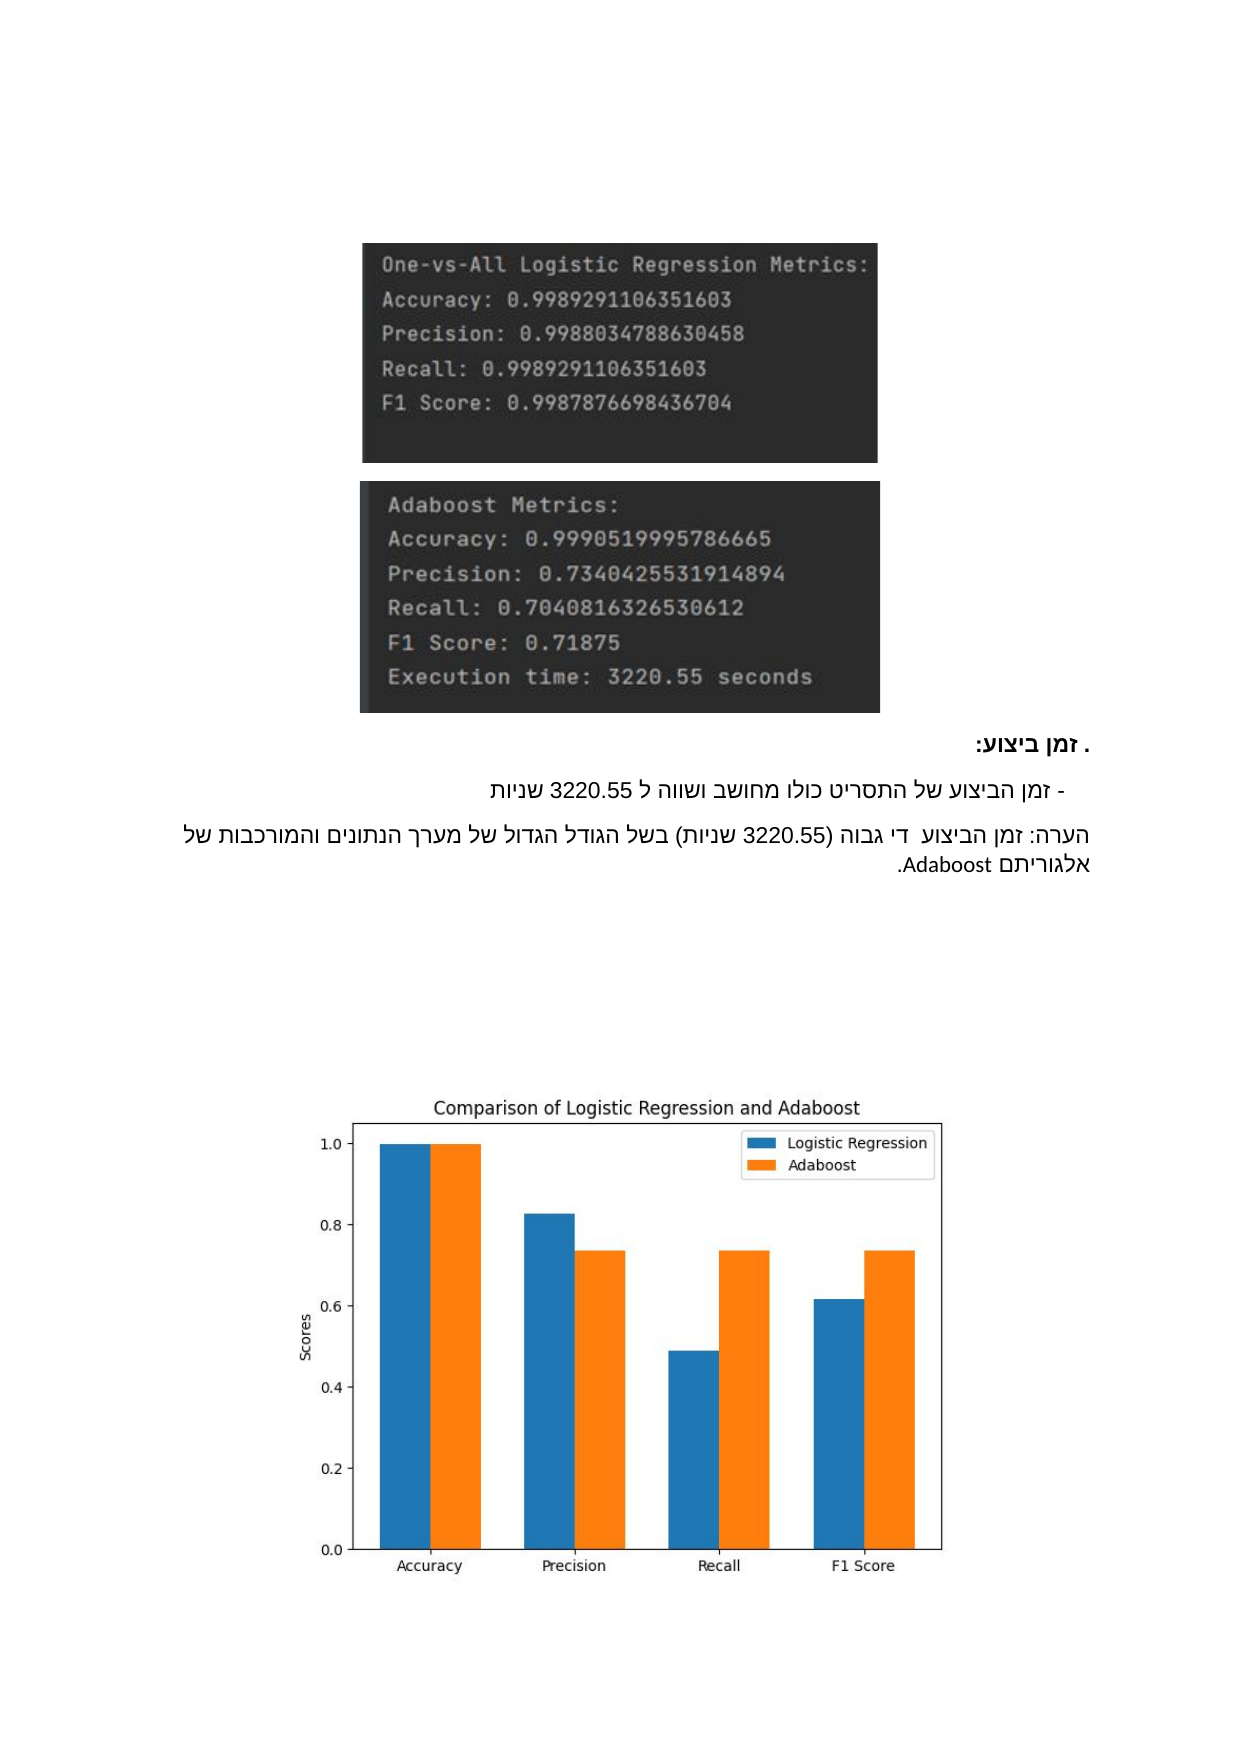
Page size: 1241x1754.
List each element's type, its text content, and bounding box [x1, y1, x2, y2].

picture [359, 481, 881, 713]
picture [362, 243, 878, 463]
text הערה: זמן הביצוע די גבוה (3220.55 שניות) בשל הגודל הגדול של מערך הנתונים והמורכבות של אלגוריתם Adaboost. [150, 822, 1090, 878]
picture [283, 1084, 957, 1590]
text . זמן ביצוע: [150, 731, 1090, 758]
text - זמן הביצוע של התסריט כולו מחושב ושווה ל 3220.55 שניות [150, 777, 1090, 803]
